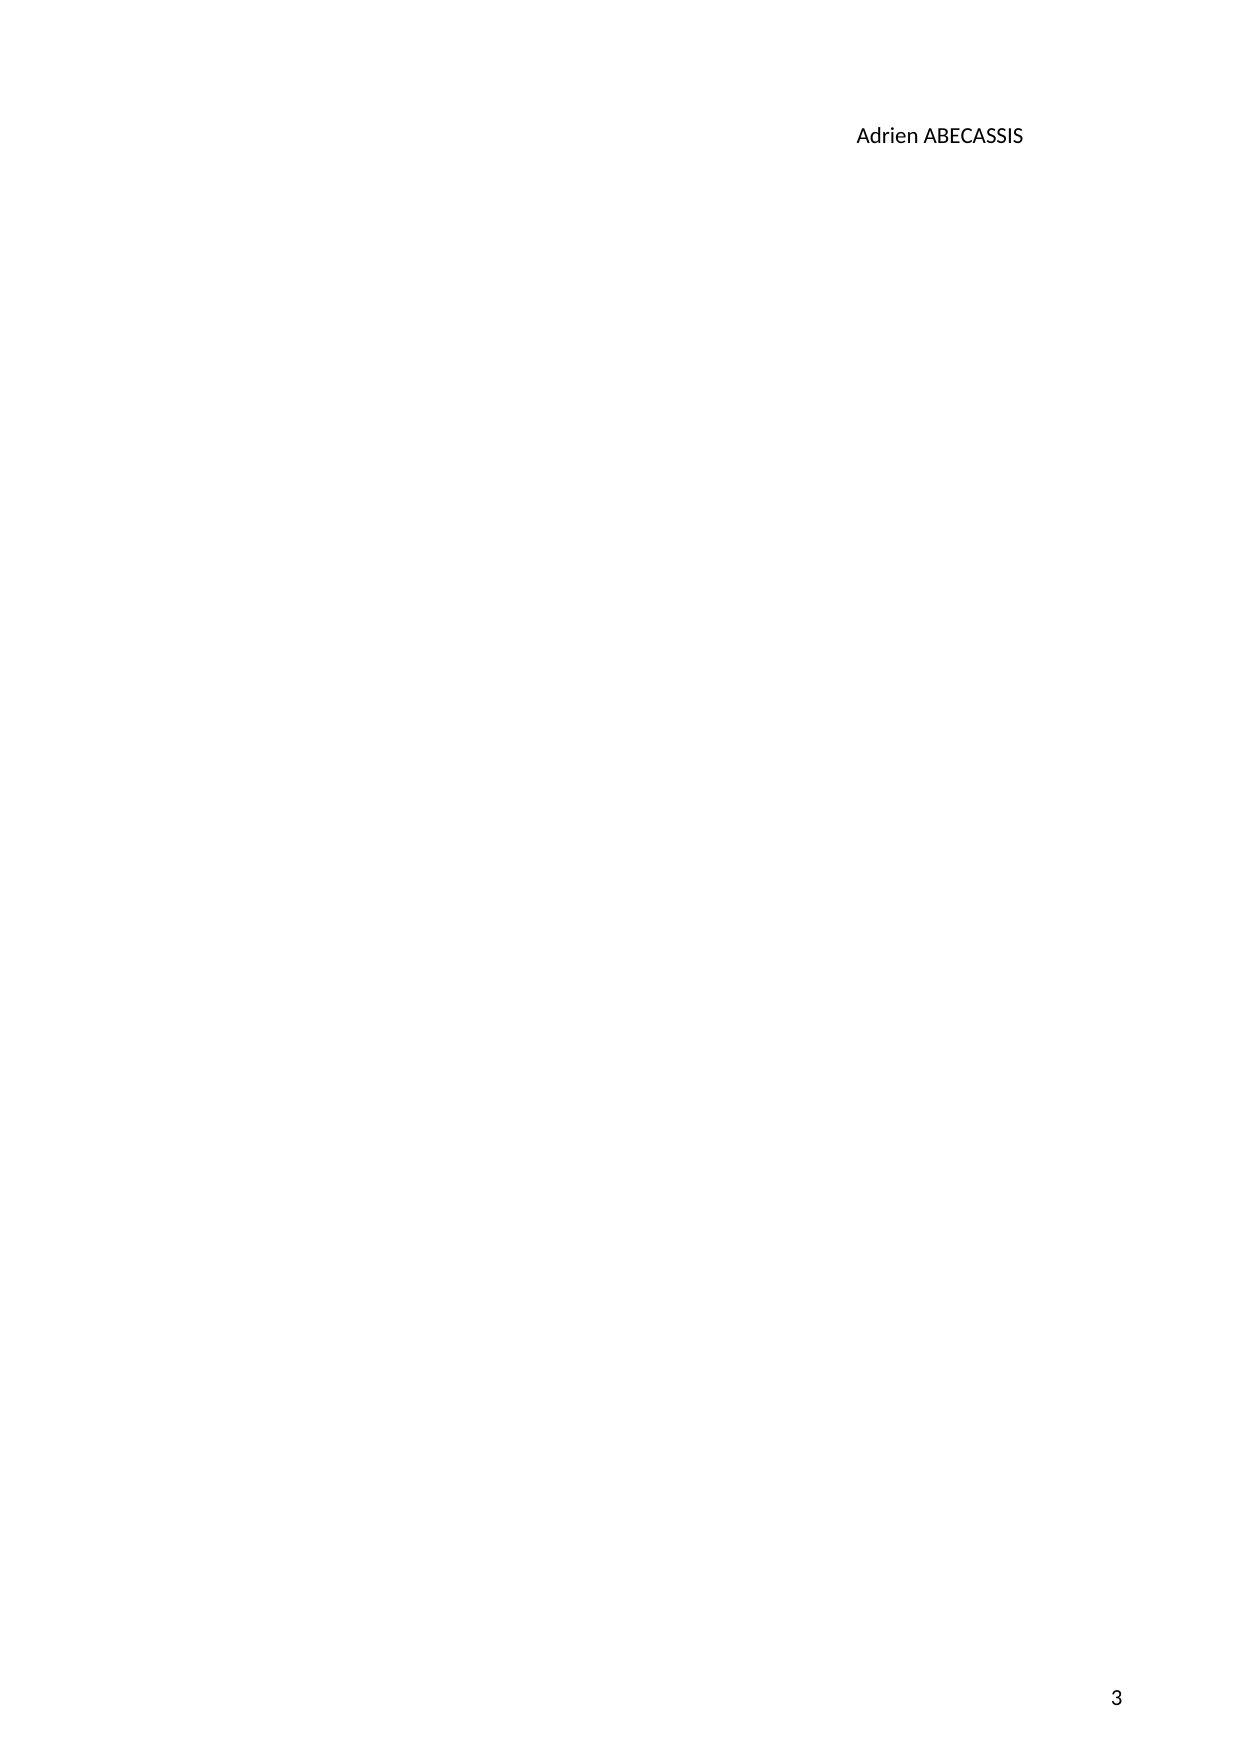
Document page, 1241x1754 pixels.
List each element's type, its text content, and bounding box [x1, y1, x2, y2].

text Adrien ABECASSIS [118, 121, 1122, 149]
